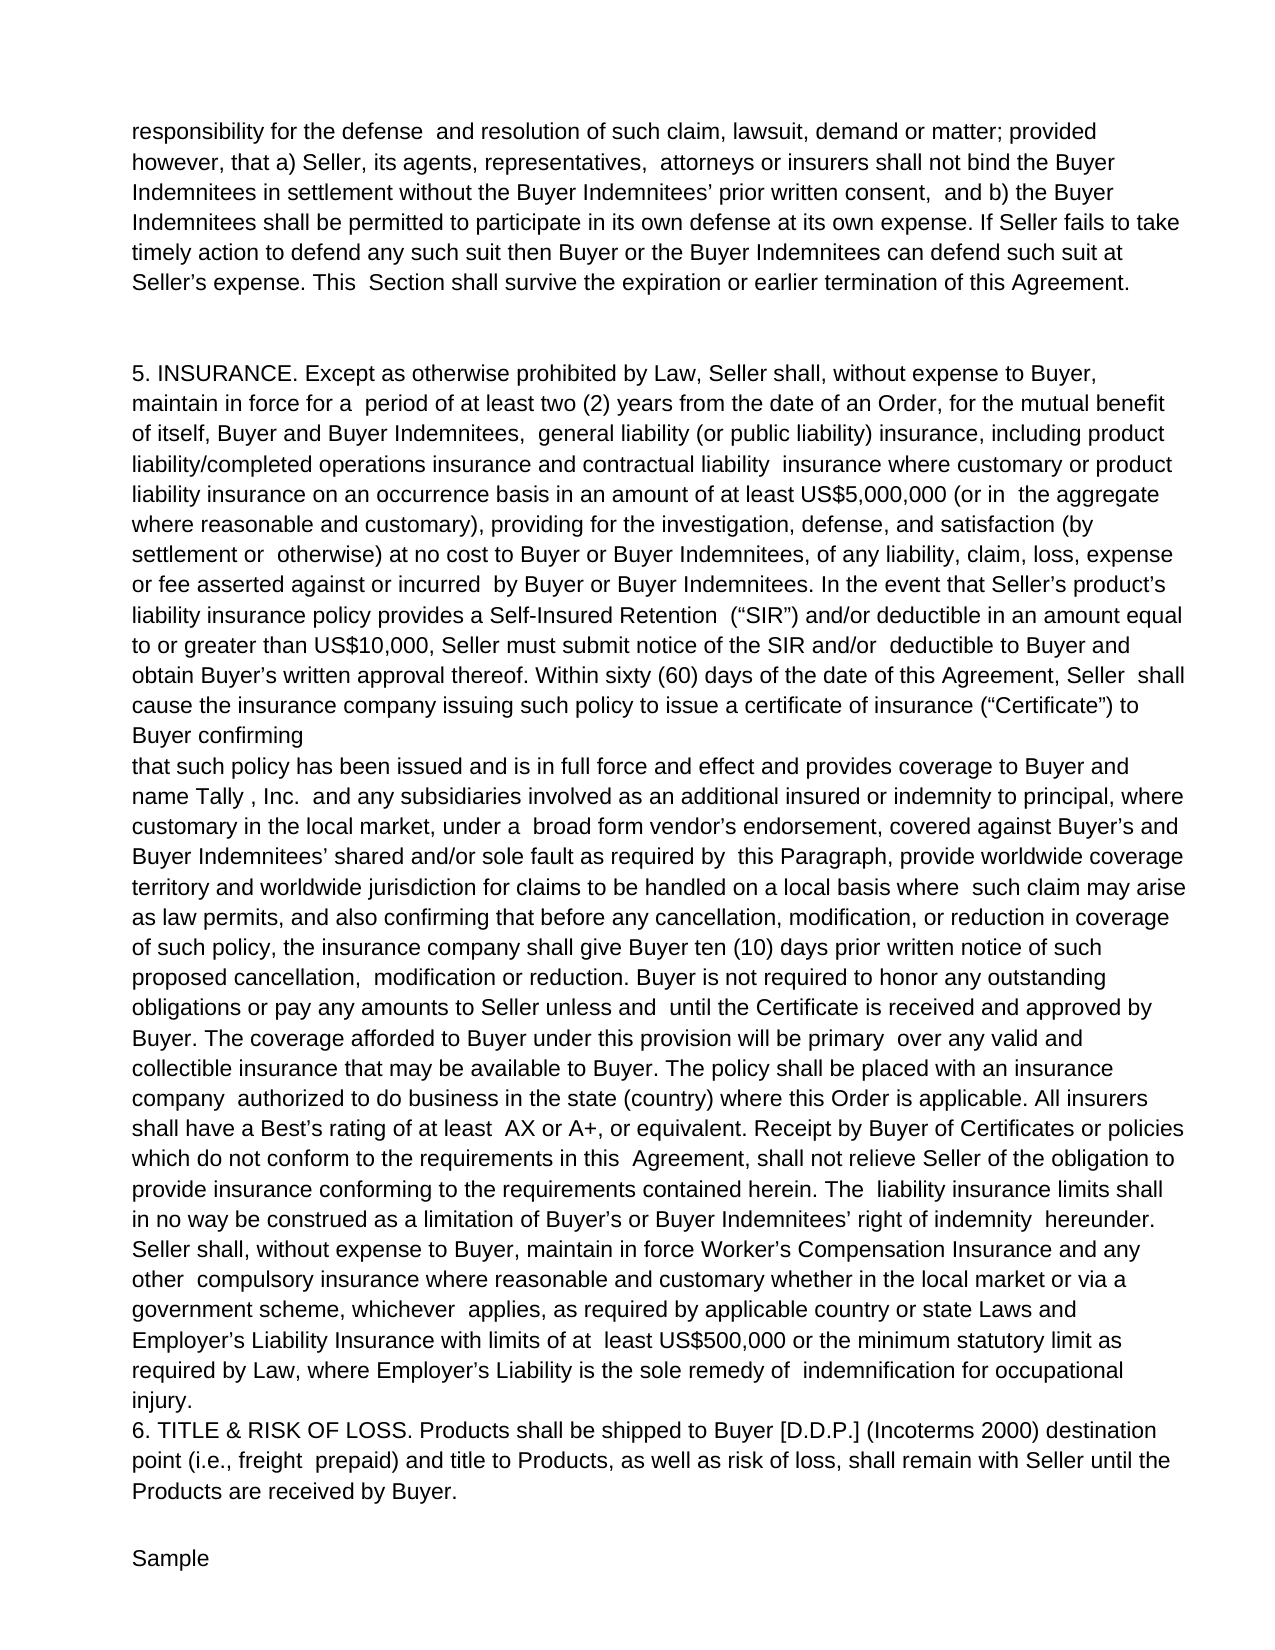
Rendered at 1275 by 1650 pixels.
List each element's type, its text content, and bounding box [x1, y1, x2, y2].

text 6. TITLE & RISK OF LOSS. Products shall be shipped to Buyer [D.D.P.] (Incoterms 2000) destination point (i.e., freight prepaid) and title to Products, as well as risk of loss, shall remain with Seller until the Products are received by Buyer. [132, 1417, 1186, 1504]
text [132, 118, 1186, 296]
text 5. INSURANCE. Except as otherwise prohibited by Law, Seller shall, without expense to Buyer, maintain in force for a period of at least two (2) years from the date of an Order, for the mutual benefit of itself, Buyer and Buyer Indemnitees, general liability (or public liability) insurance, including product liability/completed operations insurance and contractual liability insurance where customary or product liability insurance on an occurrence basis in an amount of at least US$5,000,000 (or in the aggregate where reasonable and customary), providing for the investigation, defense, and satisfaction (by settlement or otherwise) at no cost to Buyer or Buyer Indemnitees, of any liability, claim, loss, expense or fee asserted against or incurred by Buyer or Buyer Indemnitees. In the event that Seller’s product’s liability insurance policy provides a Self-Insured Retention (“SIR”) and/or deductible in an amount equal to or greater than US$10,000, Seller must submit notice of the SIR and/or deductible to Buyer and obtain Buyer’s written approval thereof. Within sixty (60) days of the date of this Agreement, Seller shall cause the insurance company issuing such policy to issue a certificate of insurance (“Certificate”) to Buyer confirming [132, 360, 1186, 749]
text that such policy has been issued and is in full force and effect and provides coverage to Buyer and name Tally , Inc. and any subsidiaries involved as an additional insured or indemnity to principal, where customary in the local market, under a broad form vendor’s endorsement, covered against Buyer’s and Buyer Indemnitees’ shared and/or sole fault as required by this Paragraph, provide worldwide coverage territory and worldwide jurisdiction for claims to be handled on a local basis where such claim may arise as law permits, and also confirming that before any cancellation, modification, or reduction in coverage of such policy, the insurance company shall give Buyer ten (10) days prior written notice of such proposed cancellation, modification or reduction. Buyer is not required to honor any outstanding obligations or pay any amounts to Seller unless and until the Certificate is received and approved by Buyer. The coverage afforded to Buyer under this provision will be primary over any valid and collectible insurance that may be available to Buyer. The policy shall be placed with an insurance company authorized to do business in the state (country) where this Order is applicable. All insurers shall have a Best’s rating of at least AX or A+, or equivalent. Receipt by Buyer of Certificates or policies which do not conform to the requirements in this Agreement, shall not relieve Seller of the obligation to provide insurance conforming to the requirements contained herein. The liability insurance limits shall in no way be construed as a limitation of Buyer’s or Buyer Indemnitees’ right of indemnity hereunder. Seller shall, without expense to Buyer, maintain in force Worker’s Compensation Insurance and any other compulsory insurance where reasonable and customary whether in the local market or via a government scheme, whichever applies, as required by applicable country or state Laws and Employer’s Liability Insurance with limits of at least US$500,000 or the minimum statutory limit as required by Law, where Employer’s Liability is the sole remedy of indemnification for occupational injury. [132, 753, 1186, 1413]
